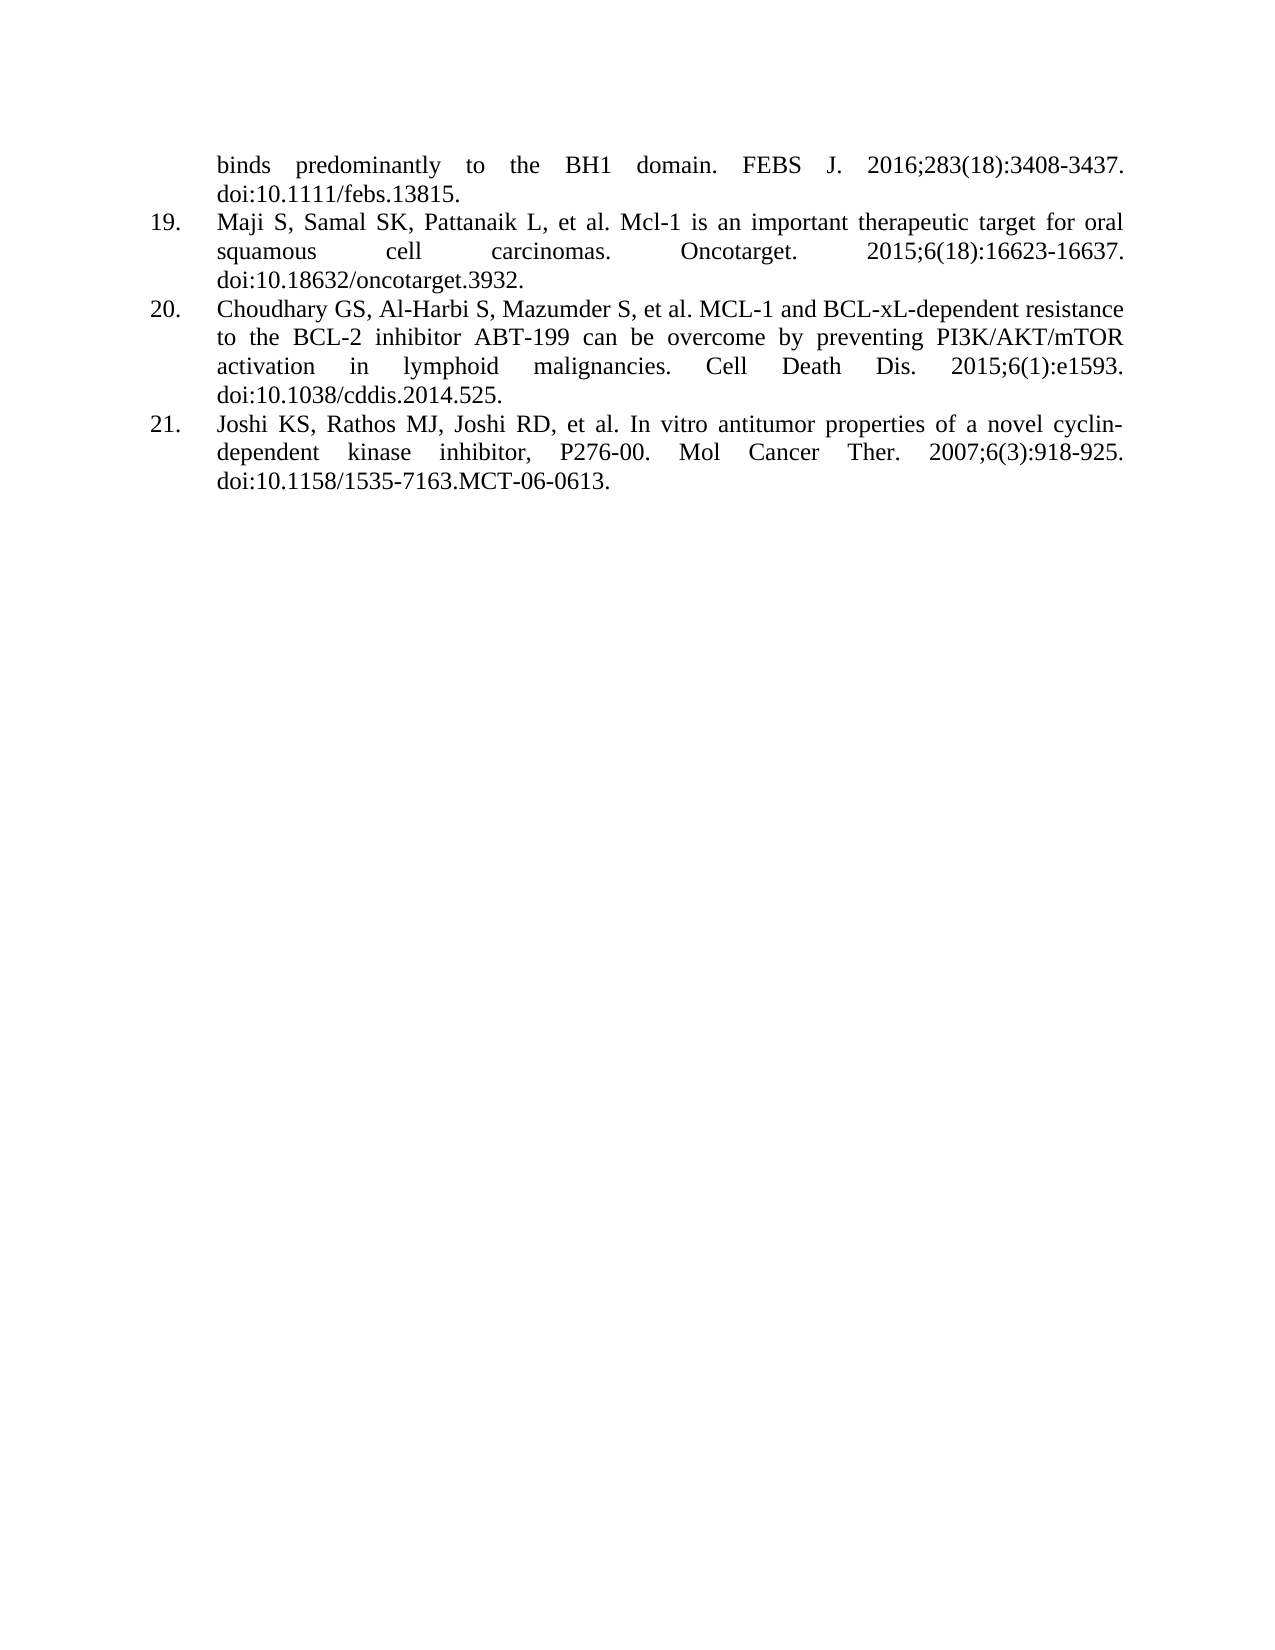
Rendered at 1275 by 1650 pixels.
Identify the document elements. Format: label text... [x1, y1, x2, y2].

text 20. Choudhary GS, Al-Harbi S, Mazumder S, et al. MCL-1 and BCL-xL-dependent resistance to the BCL-2 inhibitor ABT-199 can be overcome by preventing PI3K/AKT/mTOR activation in lymphoid malignancies. Cell Death Dis. 2015;6(1):e1593. doi:10.1038/cddis.2014.525. [150, 294, 1125, 409]
text 21. Joshi KS, Rathos MJ, Joshi RD, et al. In vitro antitumor properties of a novel cyclin-dependent kinase inhibitor, P276-00. Mol Cancer Ther. 2007;6(3):918-925. doi:10.1158/1535-7163.MCT-06-0613. [150, 409, 1125, 495]
text 19. Maji S, Samal SK, Pattanaik L, et al. Mcl-1 is an important therapeutic target for oral squamous cell carcinomas. Oncotarget. 2015;6(18):16623-16637. doi:10.18632/oncotarget.3932. [150, 207, 1125, 294]
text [150, 150, 1125, 207]
